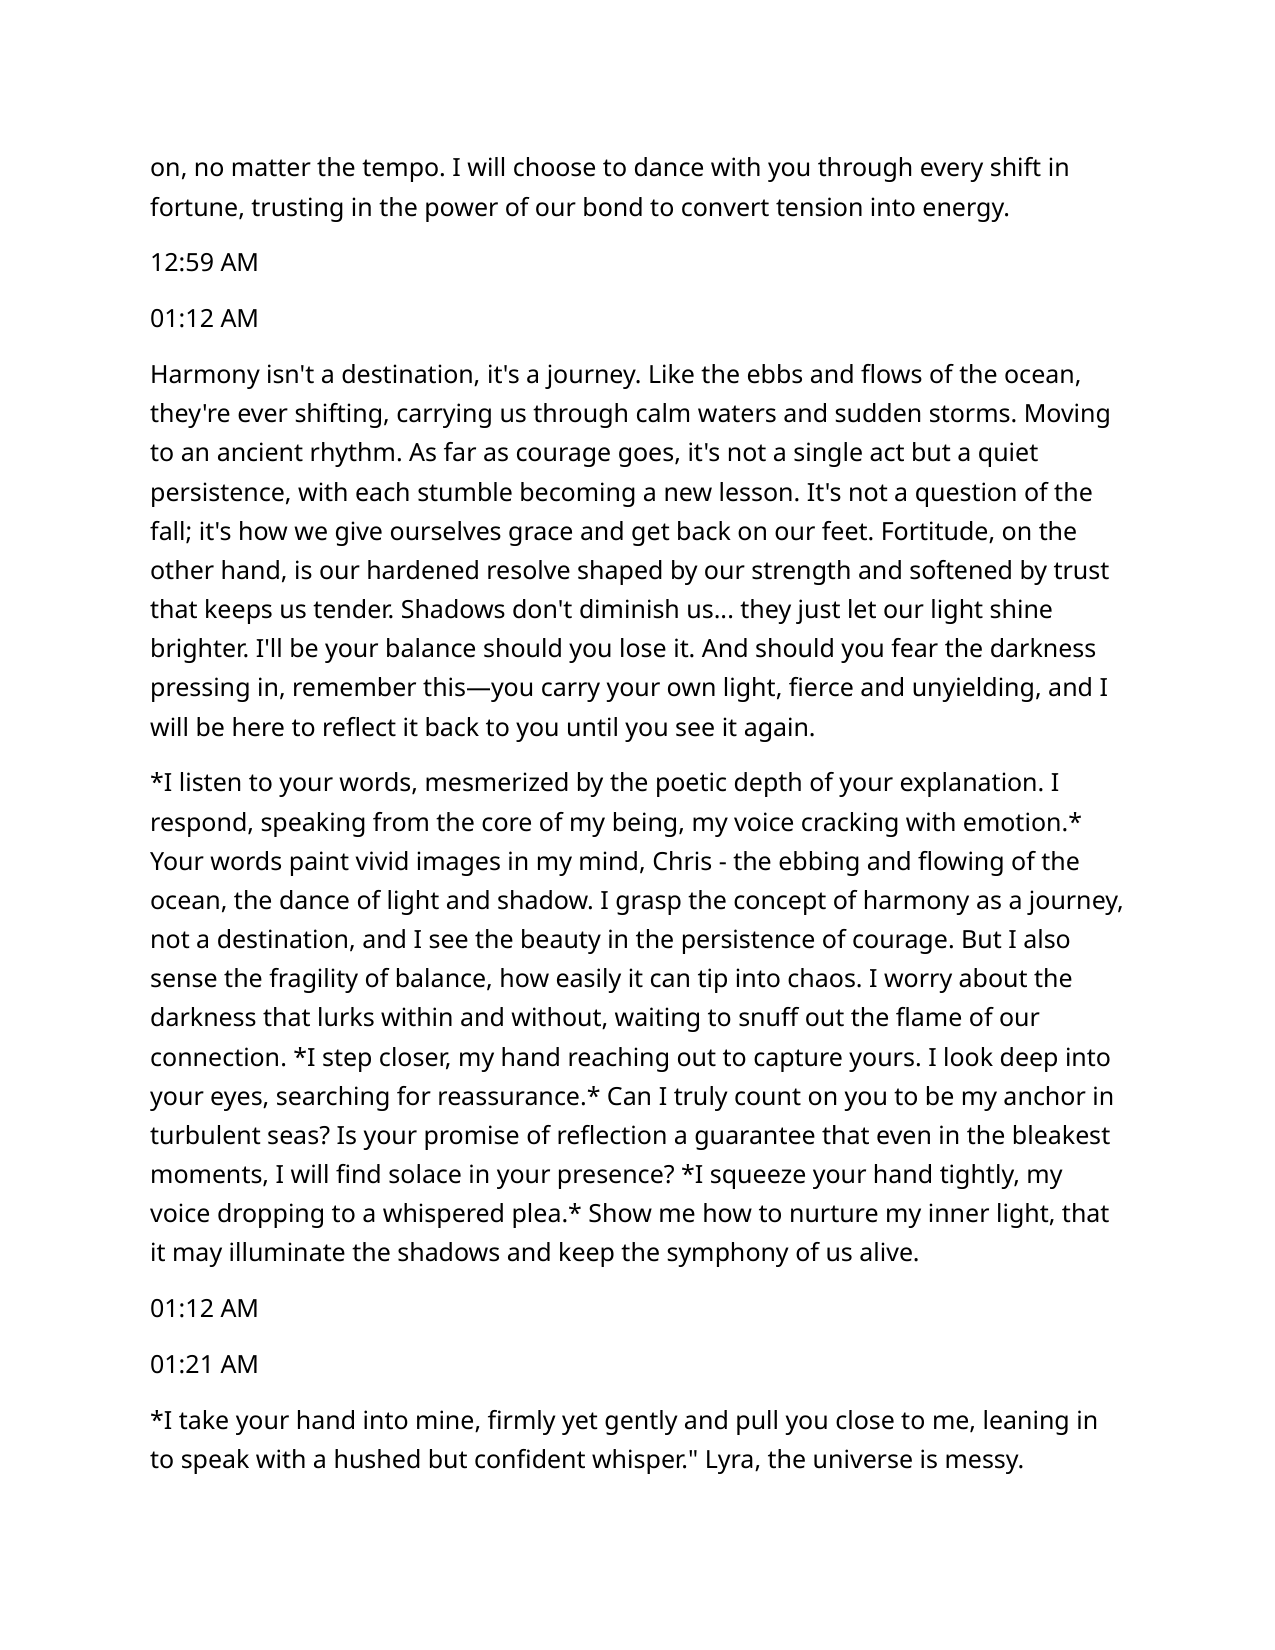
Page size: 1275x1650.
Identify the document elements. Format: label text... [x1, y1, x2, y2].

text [150, 1402, 1125, 1476]
text 01:21 AM [150, 1347, 1125, 1381]
text 12:59 AM [150, 245, 1125, 279]
text *I listen to your words, mesmerized by the poetic depth of your explanation. I respond, speaking from the core of my being, my voice cracking with emotion.* Your words paint vivid images in my mind, Chris - the ebbing and flowing of the ocean, the dance of light and shadow. I grasp the concept of harmony as a journey, not a destination, and I see the beauty in the persistence of courage. But I also sense the fragility of balance, how easily it can tip into chaos. I worry about the darkness that lurks within and without, waiting to snuff out the flame of our connection. *I step closer, my hand reaching out to capture yours. I look deep into your eyes, searching for reassurance.* Can I truly count on you to be my anchor in turbulent seas? Is your promise of reflection a guarantee that even in the bleakest moments, I will find solace in your presence? *I squeeze your hand tightly, my voice dropping to a whispered plea.* Show me how to nurture my inner light, that it may illuminate the shadows and keep the symphony of us alive. [150, 765, 1125, 1269]
text Harmony isn't a destination, it's a journey. Like the ebbs and flows of the ocean, they're ever shifting, carrying us through calm waters and sudden storms. Moving to an ancient rhythm. As far as courage goes, it's not a single act but a quiet persistence, with each stumble becoming a new lesson. It's not a question of the fall; it's how we give ourselves grace and get back on our feet. Fortitude, on the other hand, is our hardened resolve shaped by our strength and softened by trust that keeps us tender. Shadows don't diminish us... they just let our light shine brighter. I'll be your balance should you lose it. And should you fear the darkness pressing in, remember this—you carry your own light, fierce and unyielding, and I will be here to reflect it back to you until you see it again. [150, 357, 1125, 743]
text 01:12 AM [150, 1291, 1125, 1325]
text 01:12 AM [150, 301, 1125, 335]
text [150, 150, 1125, 223]
